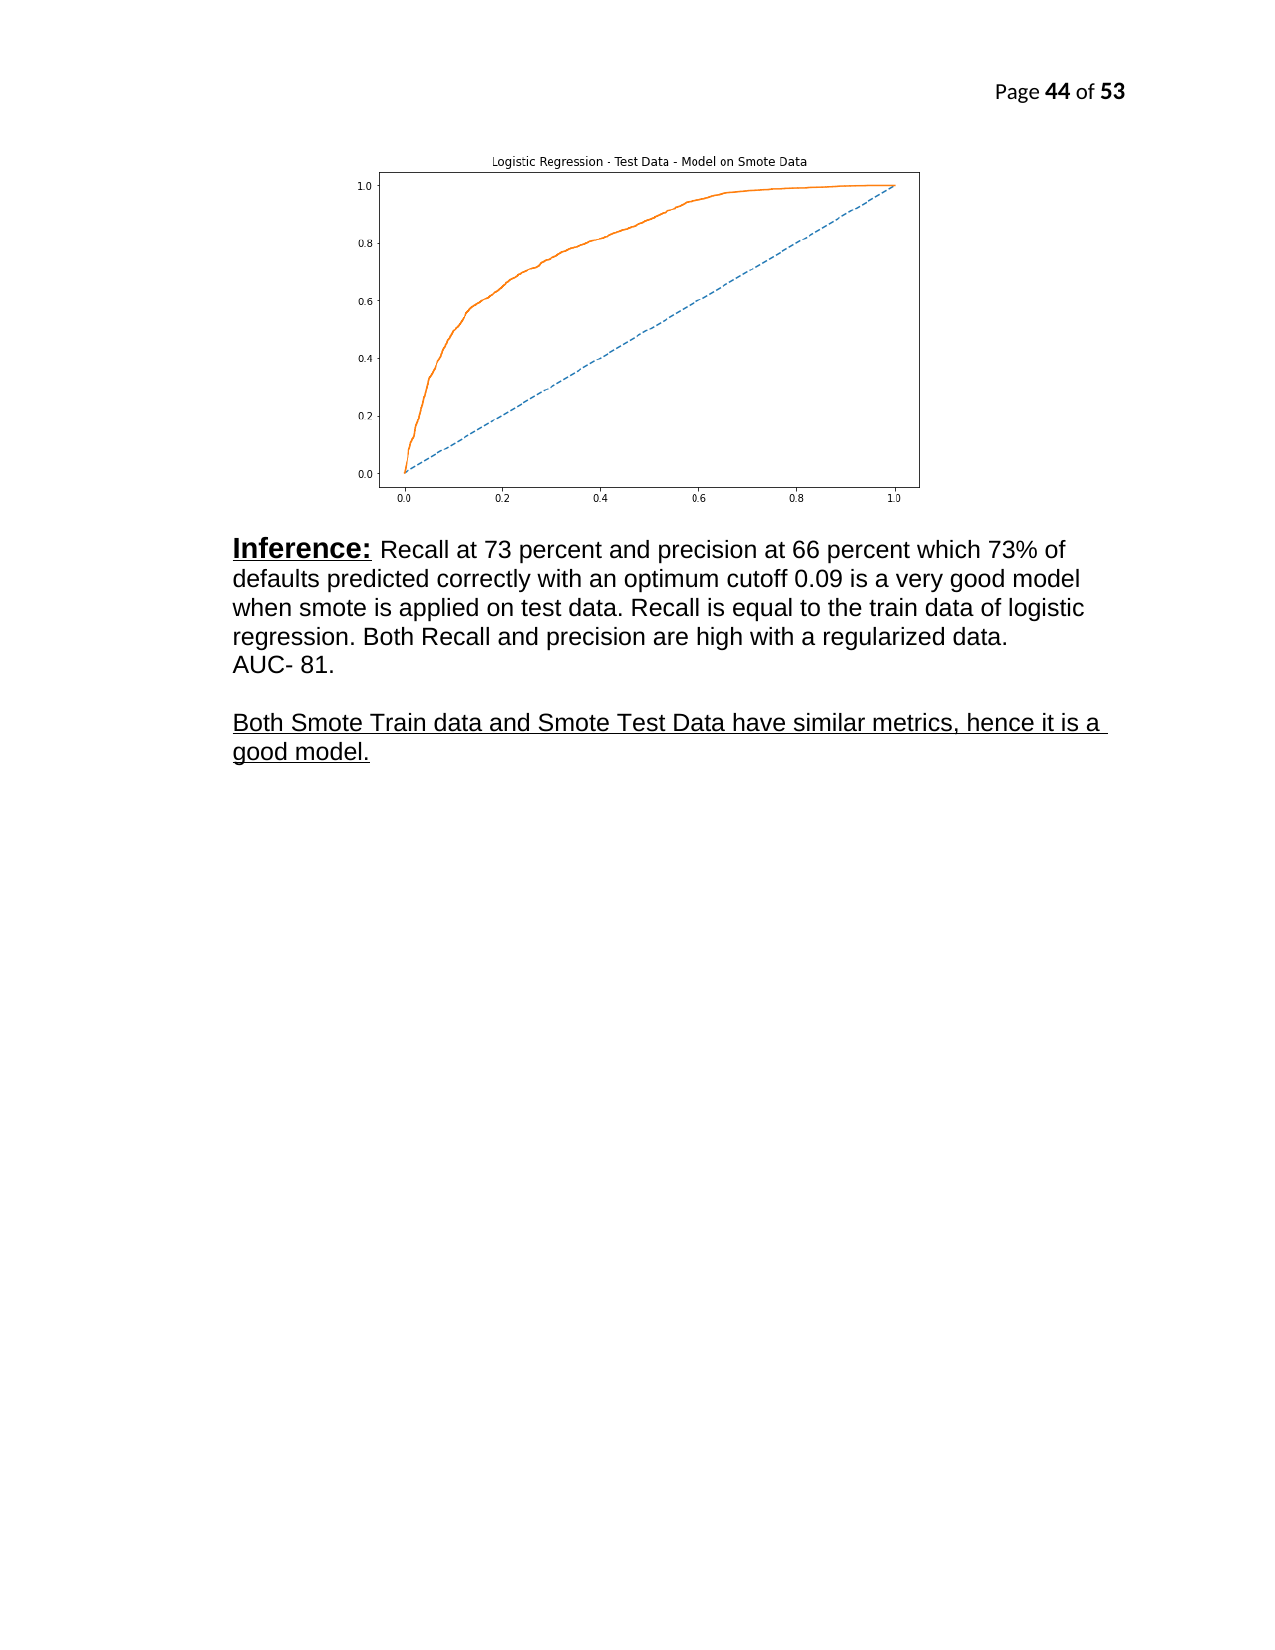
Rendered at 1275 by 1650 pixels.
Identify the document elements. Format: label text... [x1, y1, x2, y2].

list Both Smote Train data and Smote Test Data have similar metrics, hence it is a good model. [232, 708, 1125, 765]
picture [350, 150, 925, 510]
list Inference: Recall at 73 percent and precision at 66 percent which 73% of defaults predicted correctly with an optimum cutoff 0.09 is a very good model when smote is applied on test data. Recall is equal to the train data of logistic regression. Both Recall and precision are high with a regularized data. [232, 531, 1125, 650]
list AUC- 81. [232, 650, 1125, 679]
